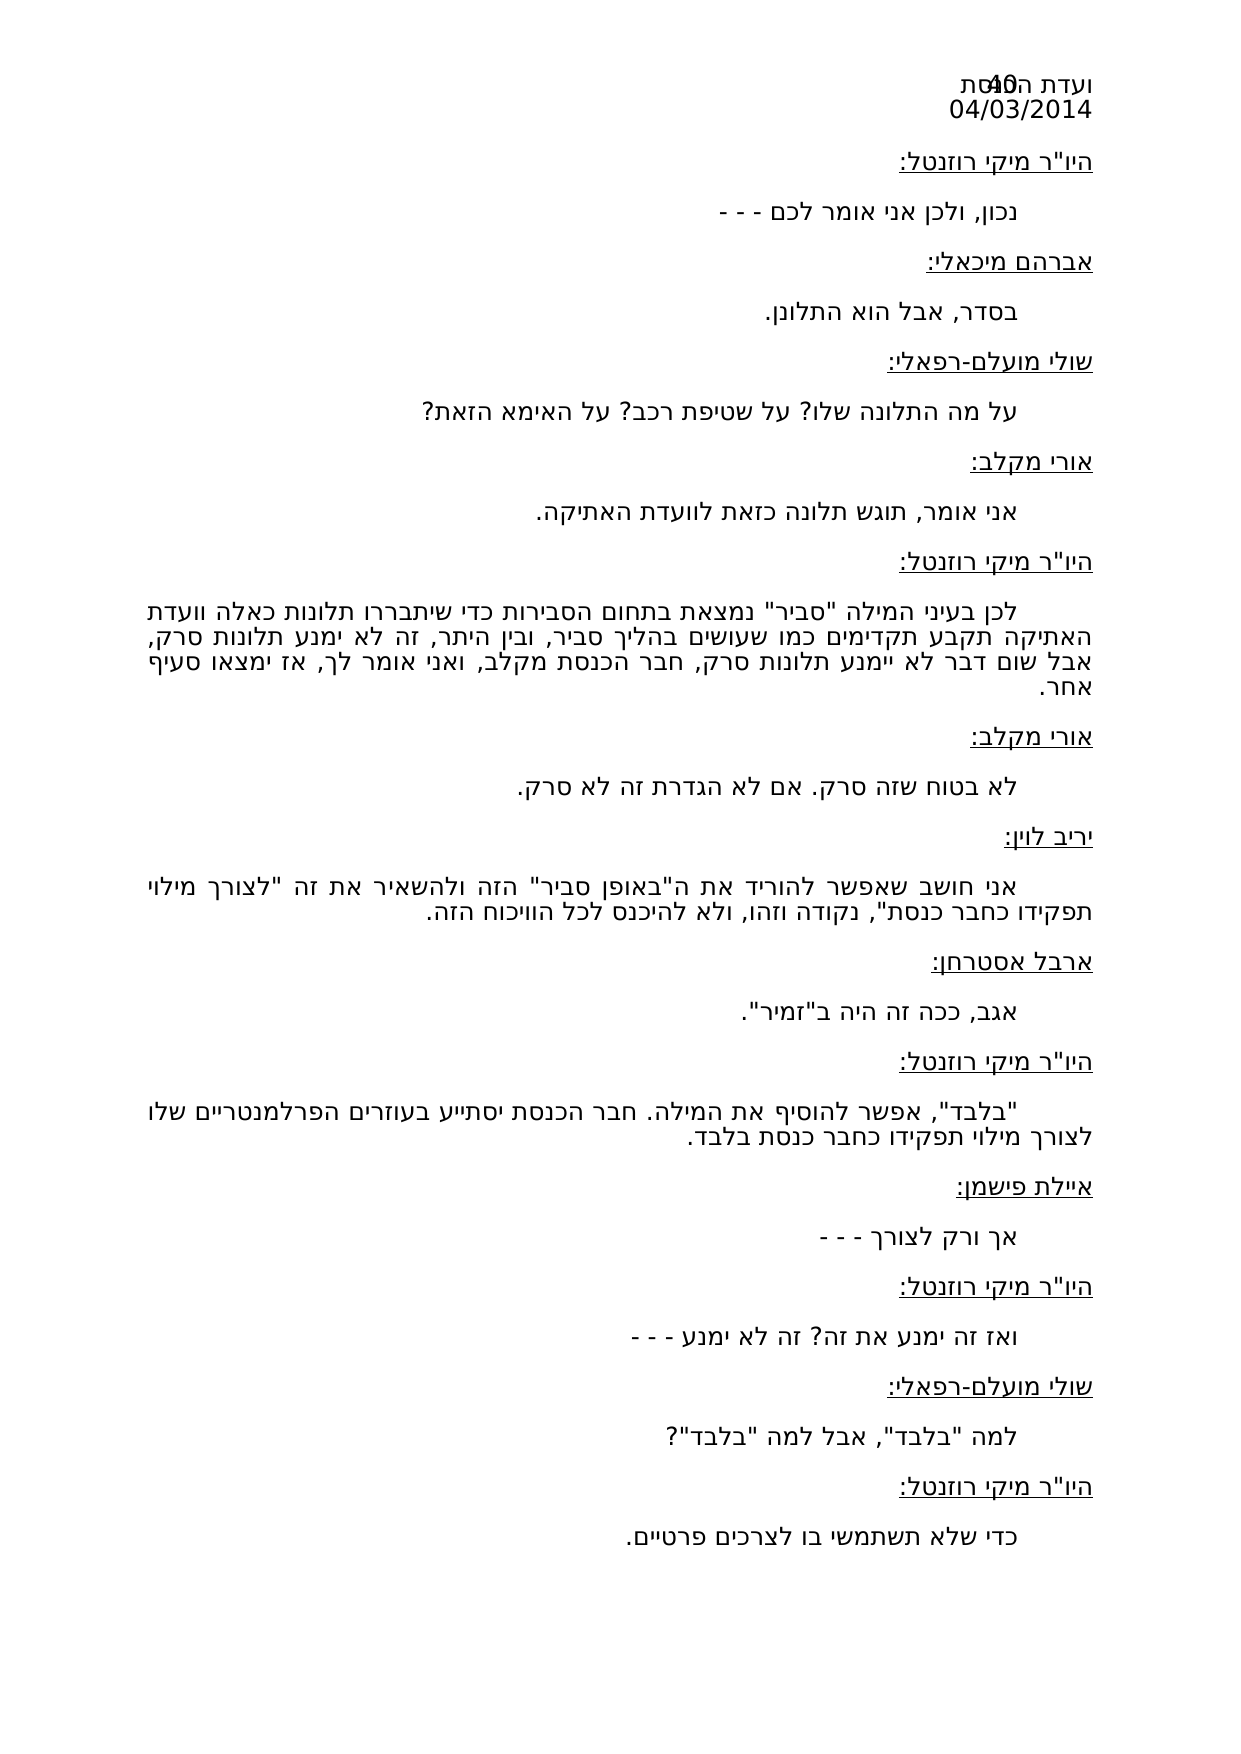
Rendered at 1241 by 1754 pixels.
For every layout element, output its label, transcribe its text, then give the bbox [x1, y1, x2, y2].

text איילת פישמן: [147, 1175, 1093, 1200]
text ואז זה ימנע את זה? זה לא ימנע - - - [147, 1325, 1093, 1350]
text היו"ר מיקי רוזנטל: [147, 150, 1093, 175]
text היו"ר מיקי רוזנטל: [147, 550, 1093, 575]
text היו"ר מיקי רוזנטל: [147, 1050, 1093, 1075]
text לכן בעיני המילה "סביר" נמצאת בתחום הסבירות כדי שיתבררו תלונות כאלה וועדת האתיקה תקבע תקדימים כמו שעושים בהליך סביר, ובין היתר, זה לא ימנע תלונות סרק, אבל שום דבר לא יימנע תלונות סרק, חבר הכנסת מקלב, ואני אומר לך, אז ימצאו סעיף אחר. [147, 600, 1093, 700]
text יריב לוין: [147, 825, 1093, 850]
text בסדר, אבל הוא התלונן. [147, 300, 1093, 325]
text אני אומר, תוגש תלונה כזאת לוועדת האתיקה. [147, 500, 1093, 525]
text אך ורק לצורך - - - [147, 1225, 1093, 1250]
text למה "בלבד", אבל למה "בלבד"? [147, 1425, 1093, 1450]
text על מה התלונה שלו? על שטיפת רכב? על האימא הזאת? [147, 400, 1093, 425]
text היו"ר מיקי רוזנטל: [147, 1275, 1093, 1300]
text "בלבד", אפשר להוסיף את המילה. חבר הכנסת יסתייע בעוזרים הפרלמנטריים שלו לצורך מילוי תפקידו כחבר כנסת בלבד. [147, 1100, 1093, 1150]
text אני חושב שאפשר להוריד את ה"באופן סביר" הזה ולהשאיר את זה "לצורך מילוי תפקידו כחבר כנסת", נקודה וזהו, ולא להיכנס לכל הוויכוח הזה. [147, 875, 1093, 925]
text אורי מקלב: [147, 450, 1093, 475]
text אברהם מיכאלי: [147, 250, 1093, 275]
text ארבל אסטרחן: [147, 950, 1093, 975]
text כדי שלא תשתמשי בו לצרכים פרטיים. [147, 1525, 1093, 1550]
text היו"ר מיקי רוזנטל: [147, 1475, 1093, 1500]
text לא בטוח שזה סרק. אם לא הגדרת זה לא סרק. [147, 775, 1093, 800]
text שולי מועלם-רפאלי: [147, 1375, 1093, 1400]
text נכון, ולכן אני אומר לכם - - - [147, 200, 1093, 225]
text שולי מועלם-רפאלי: [147, 350, 1093, 375]
text אגב, ככה זה היה ב"זמיר". [147, 1000, 1093, 1025]
text אורי מקלב: [147, 725, 1093, 750]
